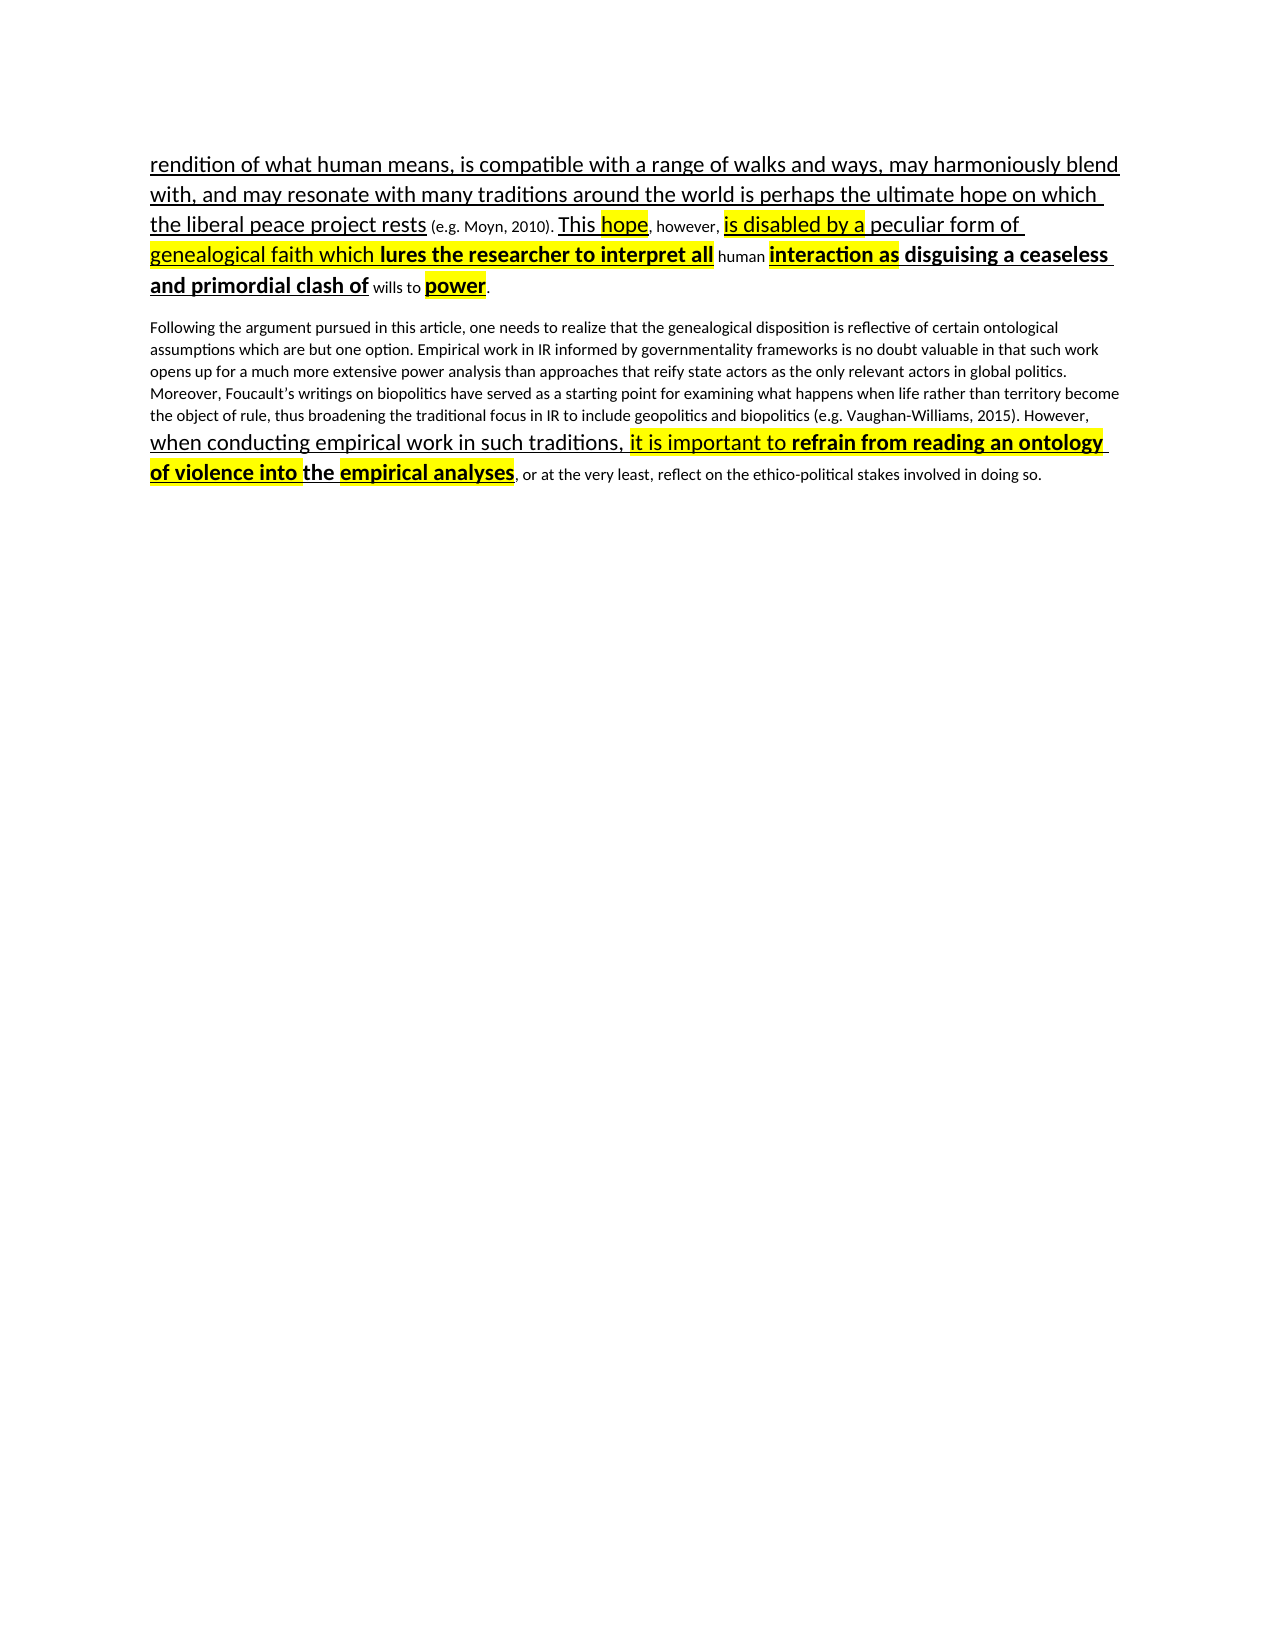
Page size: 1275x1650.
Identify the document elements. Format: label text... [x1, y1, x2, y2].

text Following the argument pursued in this article, one needs to realize that the genealogical disposition is reflective of certain ontological assumptions which are but one option. Empirical work in IR informed by governmentality frameworks is no doubt valuable in that such work opens up for a much more extensive power analysis than approaches that reify state actors as the only relevant actors in global politics. Moreover, Foucault’s writings on biopolitics have served as a starting point for examining what happens when life rather than territory become the object of rule, thus broadening the traditional focus in IR to include geopolitics and biopolitics (e.g. Vaughan-Williams, 2015). However, when conducting empirical work in such traditions, it is important to refrain from reading an ontology of violence into the empirical analyses, or at the very least, reflect on the ethico-political stakes involved in doing so. [150, 318, 1125, 486]
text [150, 150, 1125, 299]
